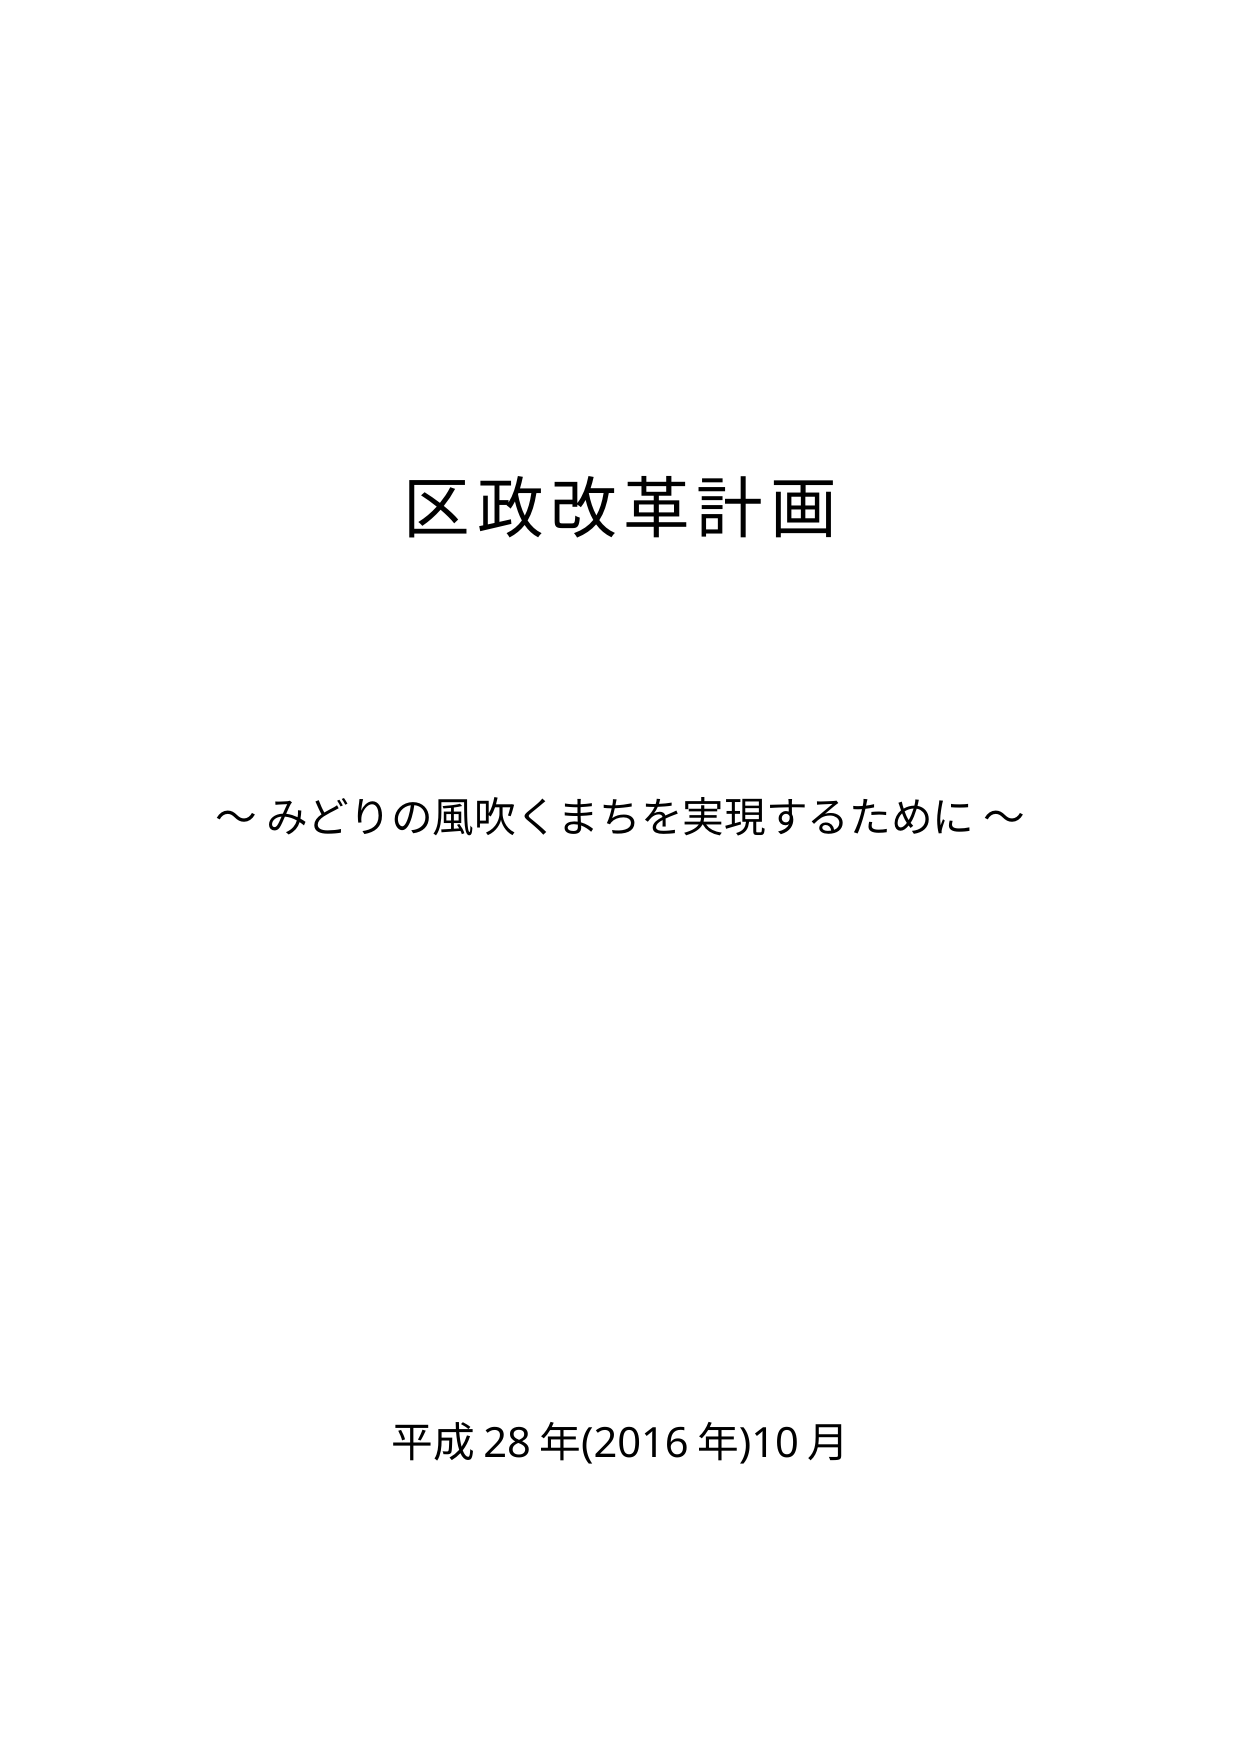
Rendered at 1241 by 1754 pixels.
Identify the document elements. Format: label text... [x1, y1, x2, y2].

text 平成28年(2016年)10月 [177, 1402, 1063, 1477]
text 区政改革計画 [177, 448, 1063, 560]
text ～ みどりの風吹くまちを実現するために ～ [177, 777, 1063, 852]
